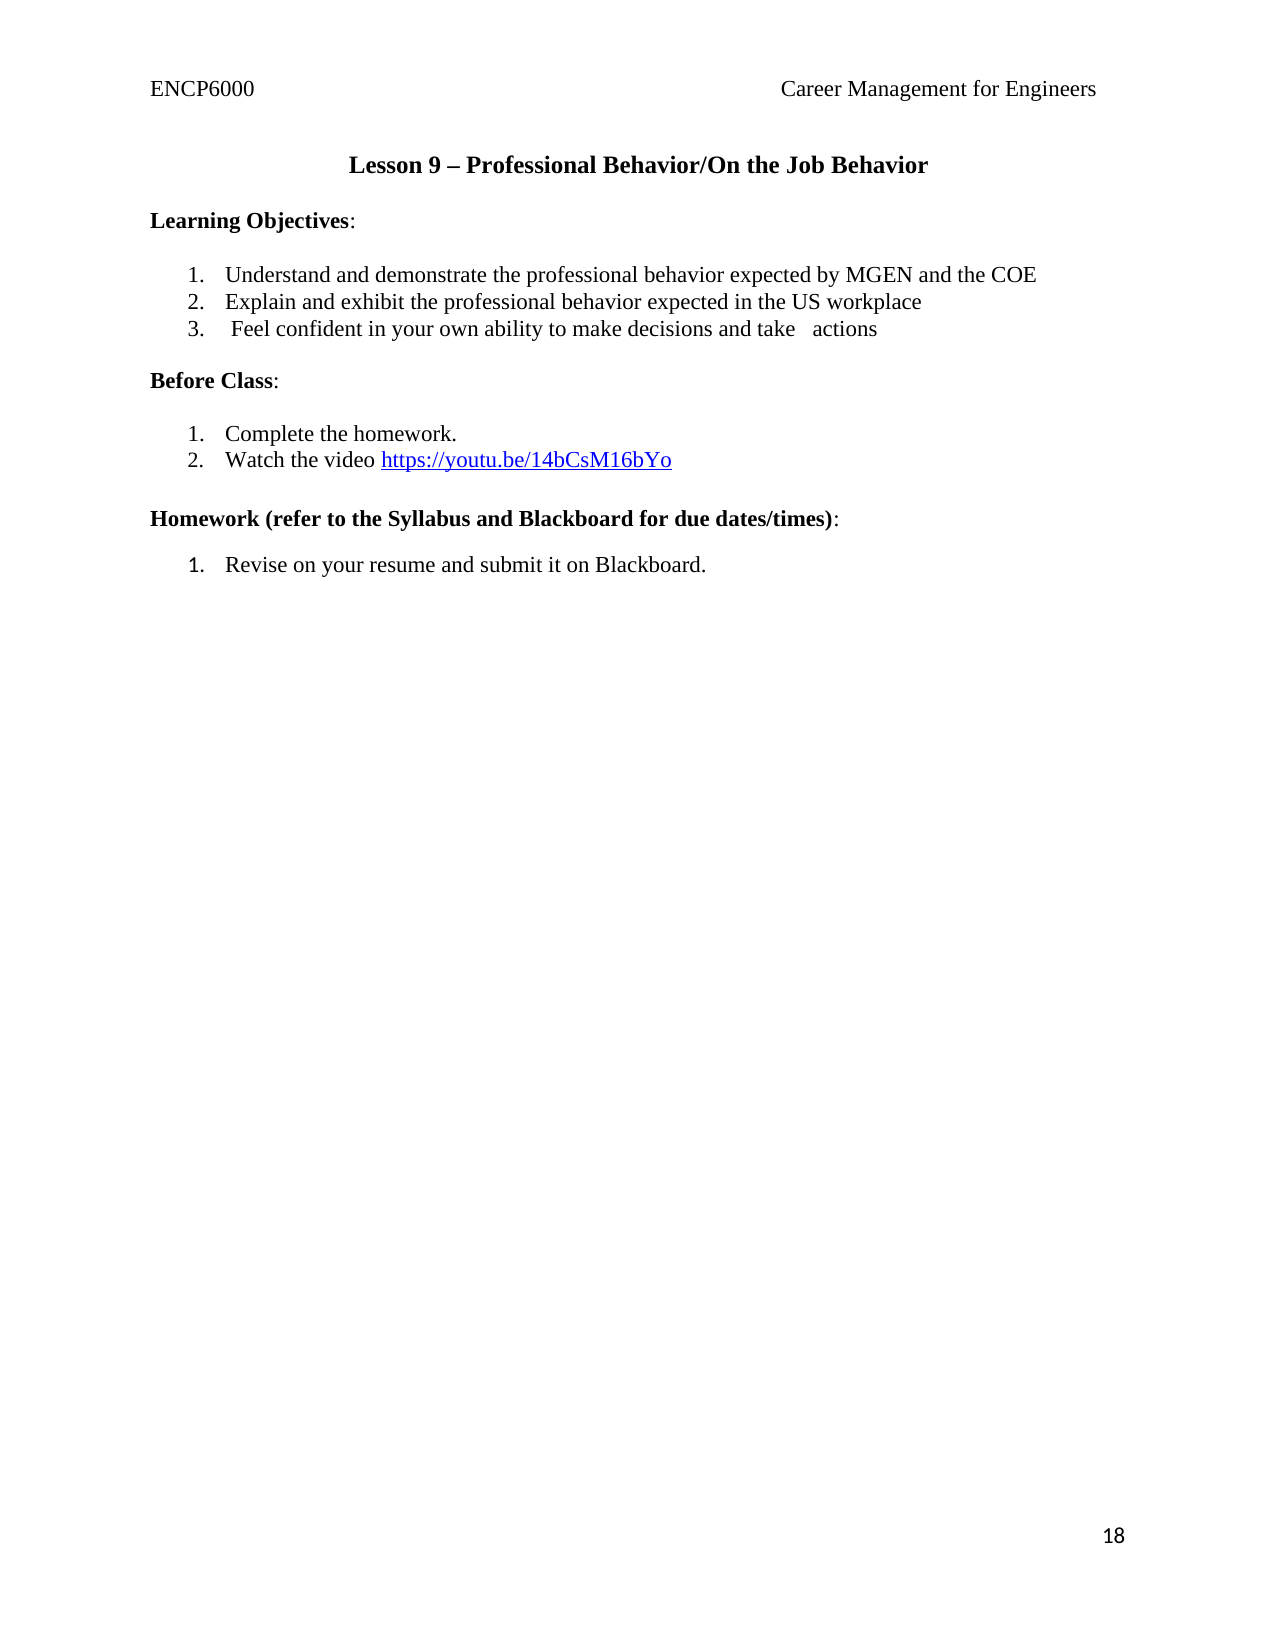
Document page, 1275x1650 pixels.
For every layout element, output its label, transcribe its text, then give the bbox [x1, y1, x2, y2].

list Watch the video https://youtu.be/14bCsM16bYo [187, 446, 1111, 473]
list Understand and demonstrate the professional behavior expected by MGEN and the COE [187, 261, 1125, 287]
subtitle Lesson 9 – Professional Behavior/On the Job Behavior [152, 150, 1125, 179]
text Before Class: [150, 367, 1111, 393]
text Homework (refer to the Syllabus and Blackboard for due dates/times): [150, 505, 1071, 532]
text Learning Objectives: [150, 207, 1111, 234]
list Revise on your resume and submit it on Blackboard. [187, 551, 1111, 578]
list Feel confident in your own ability to make decisions and take actions [187, 315, 1125, 341]
list Explain and exhibit the professional behavior expected in the US workplace [187, 288, 1125, 314]
list Complete the homework. [187, 420, 1107, 446]
